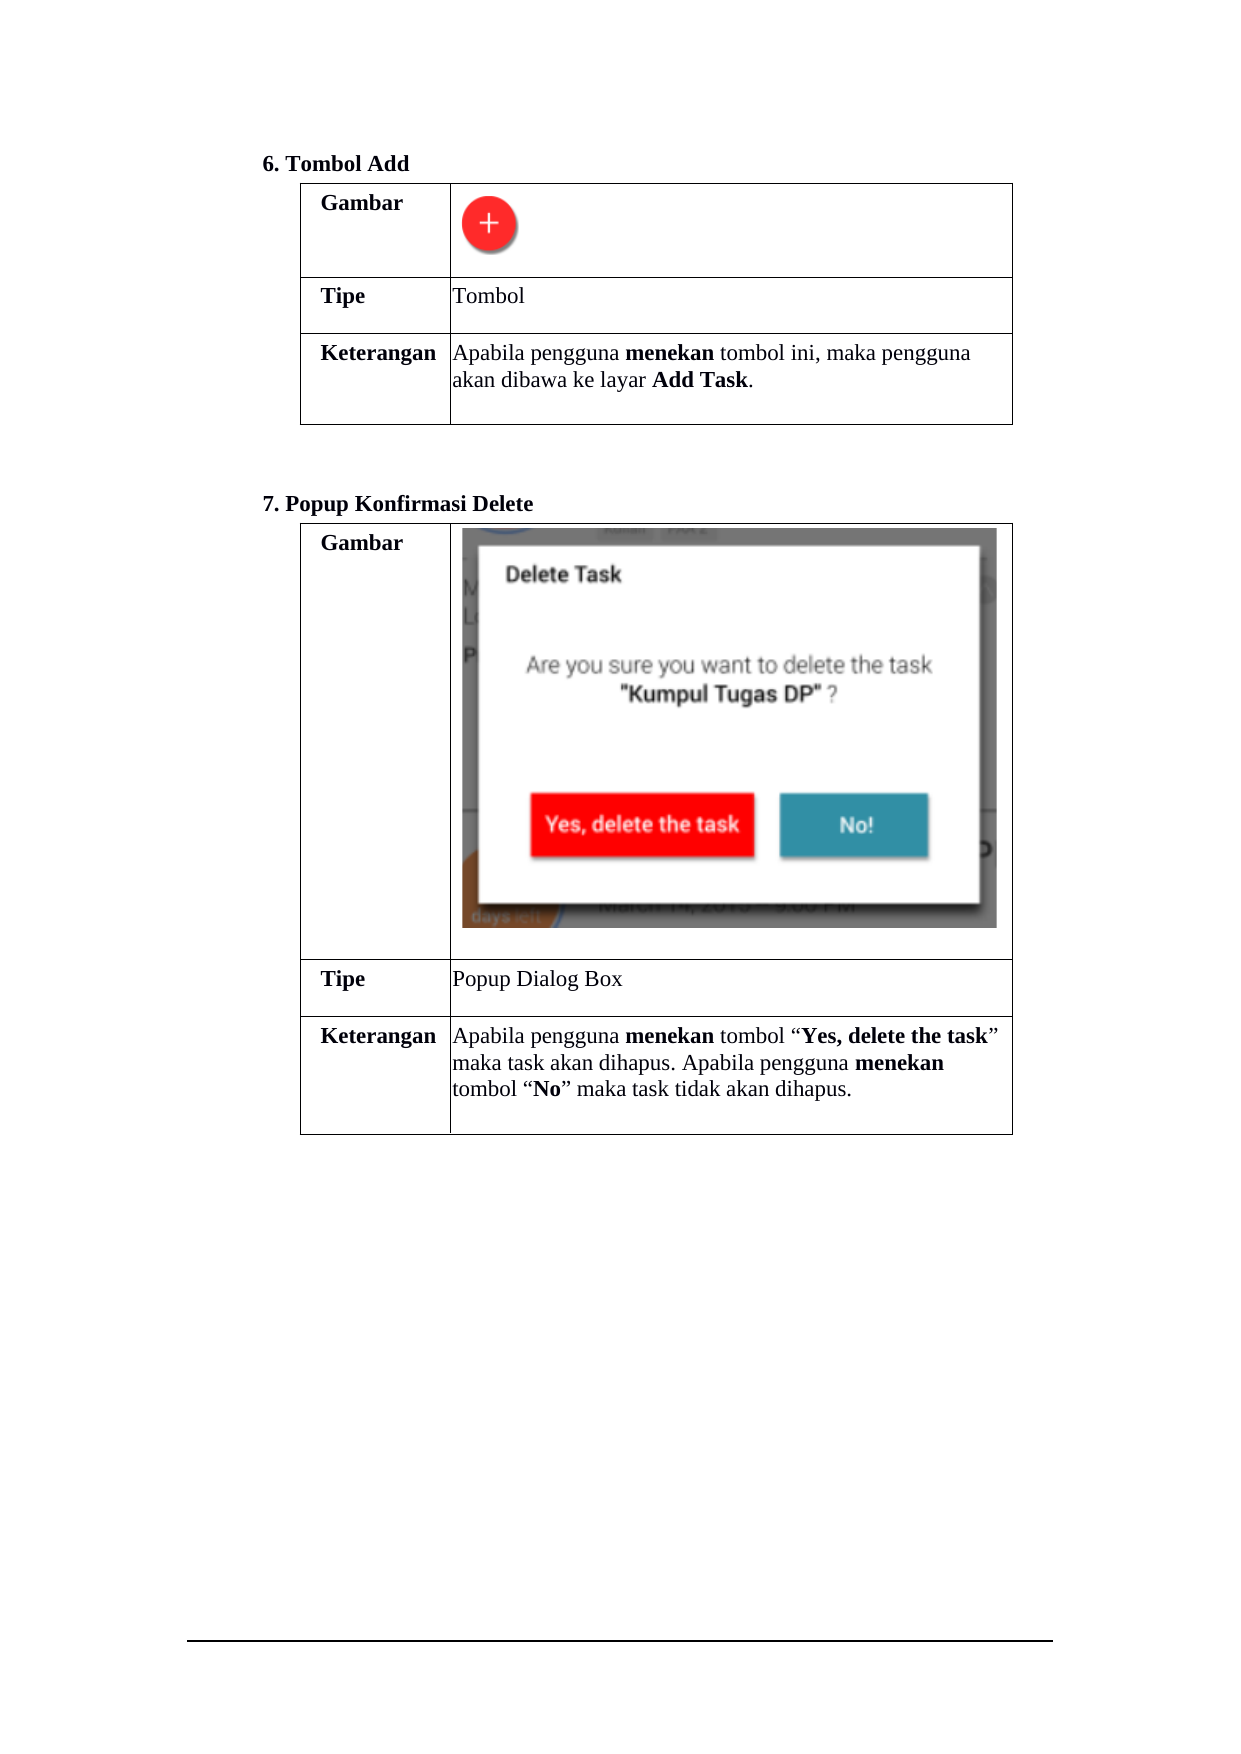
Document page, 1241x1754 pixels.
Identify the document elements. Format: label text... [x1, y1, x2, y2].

table_header Gambar [301, 184, 450, 276]
table_cell Tipe [301, 278, 450, 333]
table_header [451, 184, 1012, 276]
table_cell Apabila pengguna menekan tombol ini, maka pengguna akan dibawa ke layar Add Task. [451, 334, 1012, 424]
table_cell Tipe [301, 960, 450, 1016]
table_header [451, 524, 1012, 959]
list 7. Popup Konfirmasi Delete [262, 490, 1053, 516]
list 6. Tombol Add [262, 150, 1053, 176]
picture [461, 196, 519, 255]
table_cell Apabila pengguna menekan tombol “Yes, delete the task” maka task akan dihapus. Apabila pengguna menekan tombol “No” maka task tidak akan dihapus. [451, 1017, 1012, 1133]
table_cell Keterangan [301, 334, 450, 424]
picture [462, 528, 997, 928]
table_cell Popup Dialog Box [451, 960, 1012, 1016]
table_cell Keterangan [301, 1017, 450, 1133]
table_cell Tombol [451, 278, 1012, 333]
table_header Gambar [301, 524, 450, 959]
